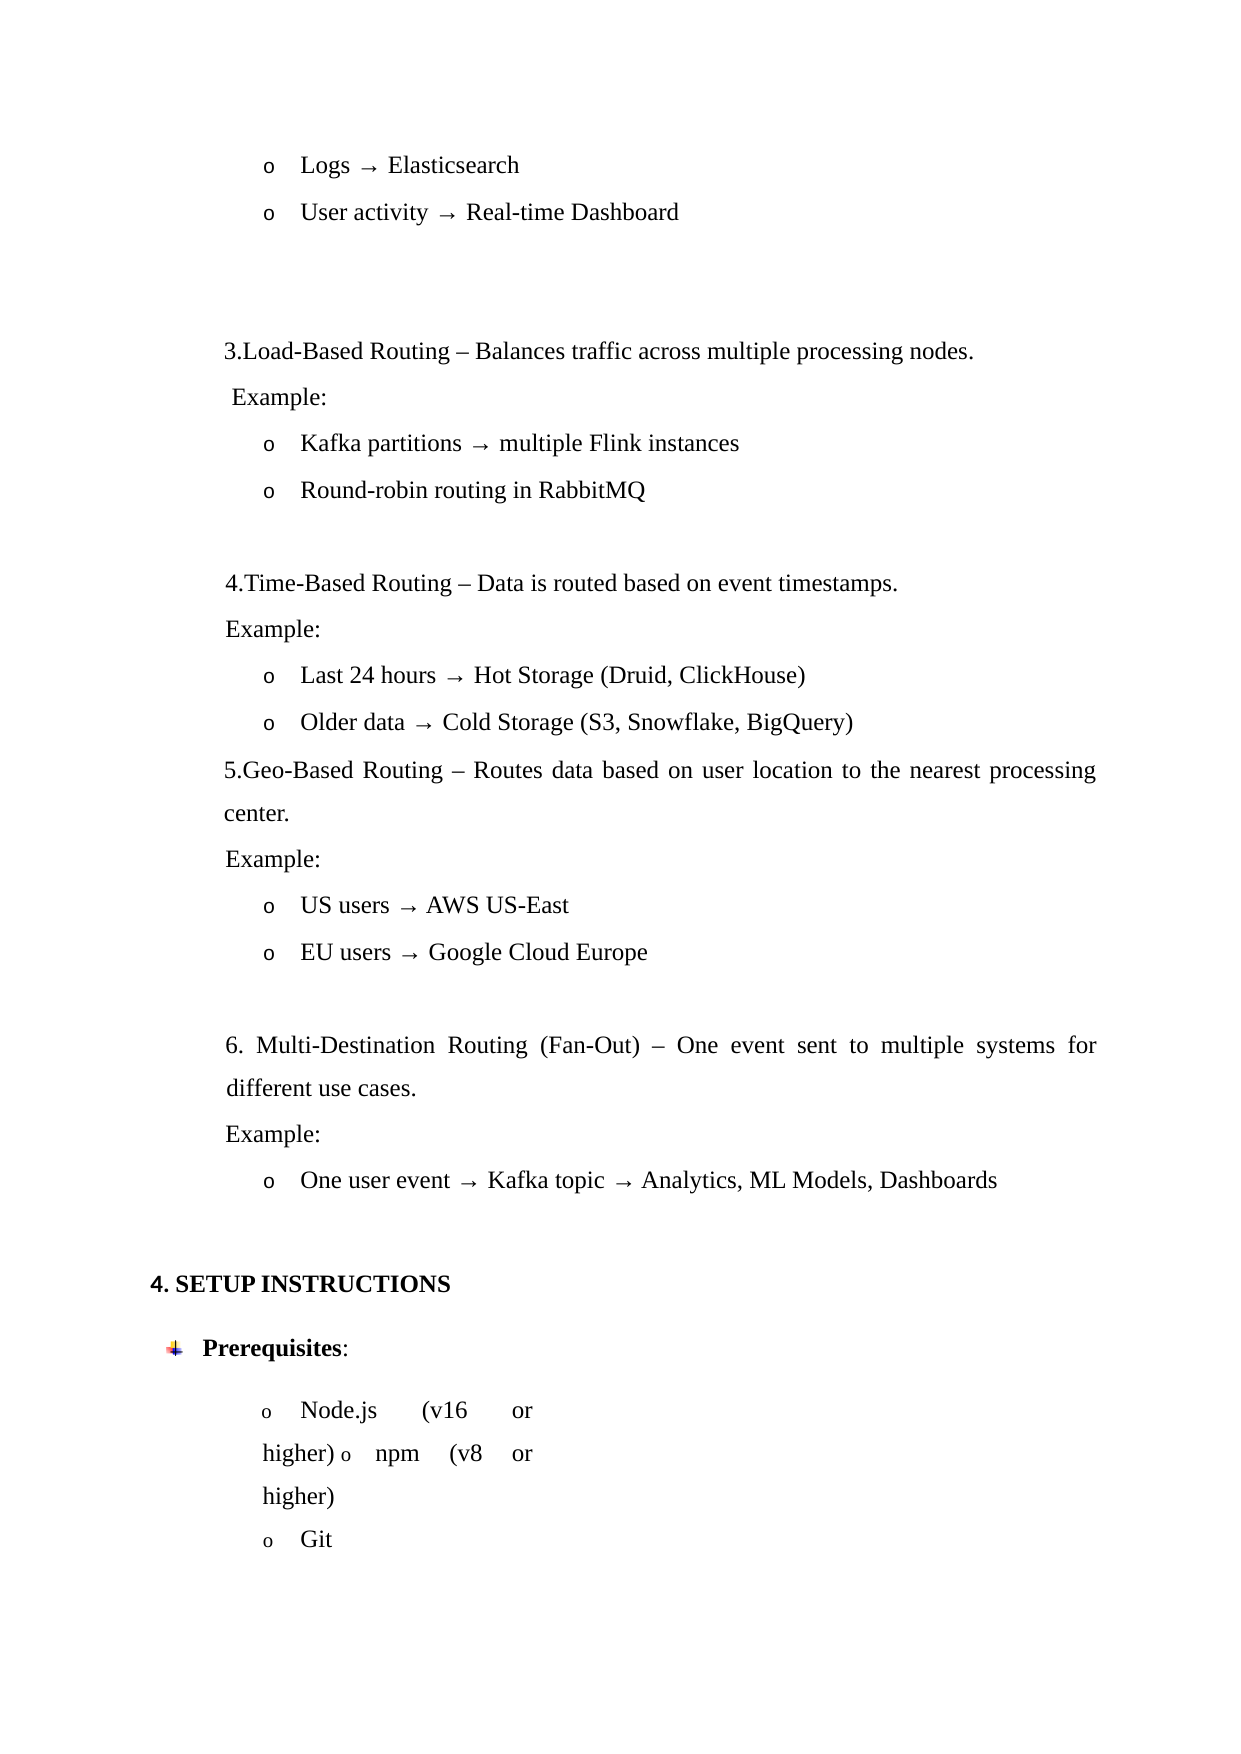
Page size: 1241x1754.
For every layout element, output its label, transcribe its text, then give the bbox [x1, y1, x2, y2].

text Example: [225, 1119, 1097, 1148]
text Example: [225, 614, 1097, 643]
list Older data → Cold Storage (S3, Snowflake, BigQuery) [263, 707, 1097, 737]
list Last 24 hours → Hot Storage (Druid, ClickHouse) [263, 660, 1097, 690]
text 3.Load-Based Routing – Balances traffic across multiple processing nodes. [224, 336, 1097, 365]
list US users → AWS US-East [263, 890, 1097, 919]
list 4.Time-Based Routing – Data is routed based on event timestamps. [175, 568, 1097, 597]
list Prerequisites: [165, 1333, 1097, 1361]
list User activity → Real-time Dashboard [263, 197, 1097, 227]
list One user event → Kafka topic → Analytics, ML Models, Dashboards [263, 1165, 1097, 1194]
list Logs → Elasticsearch [263, 150, 1097, 179]
text Example: [188, 382, 1097, 411]
list Round-robin routing in RabbitMQ [263, 475, 1097, 505]
text Example: [225, 844, 1097, 872]
picture [166, 1339, 183, 1356]
text 5.Geo-Based Routing – Routes data based on user location to the nearest processing center. [224, 755, 1097, 827]
text 6. Multi-Destination Routing (Fan-Out) – One event sent to multiple systems for different use cases. [225, 1030, 1097, 1102]
text o Git [225, 1524, 533, 1553]
text o Node.js (v16 or higher) o npm (v8 or higher) [261, 1395, 533, 1510]
list EU users → Google Cloud Europe [263, 937, 1097, 966]
list Kafka partitions → multiple Flink instances [263, 428, 1097, 458]
list SETUP INSTRUCTIONS [150, 1268, 1097, 1298]
